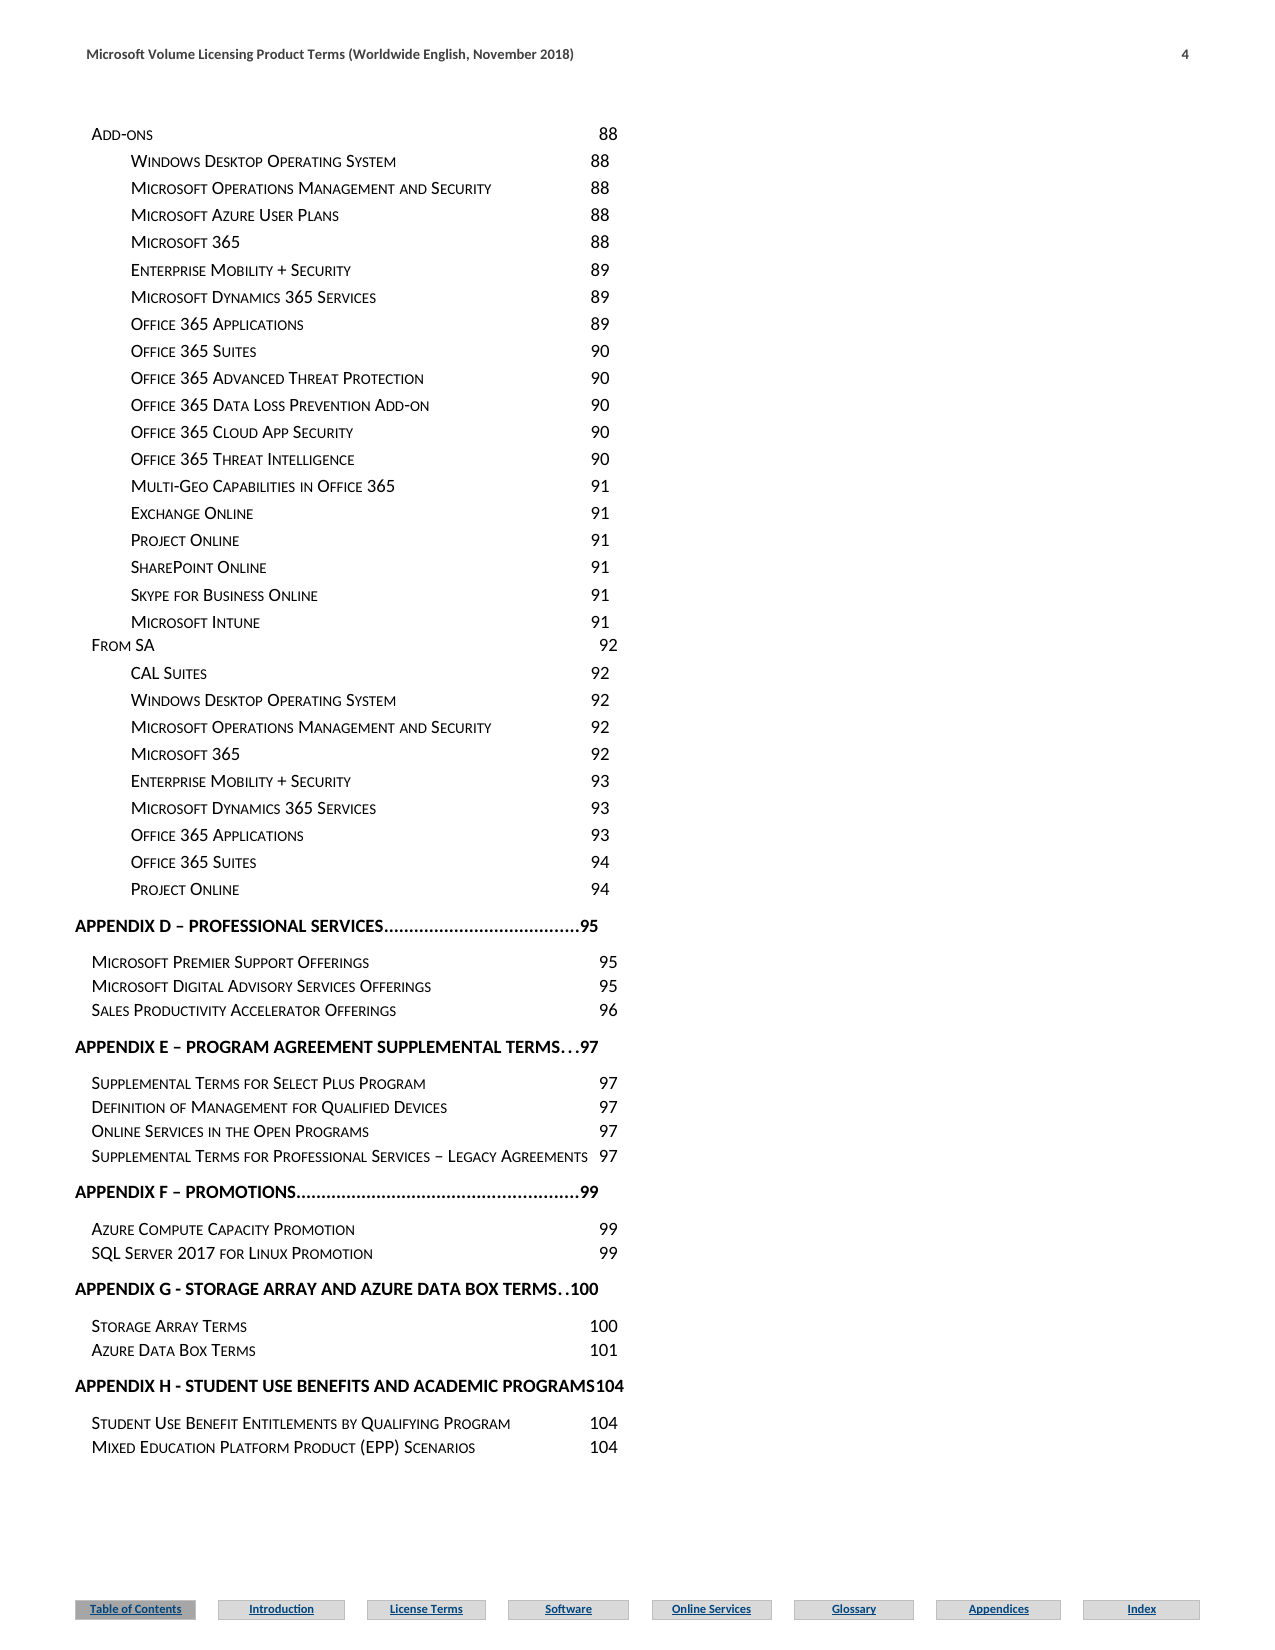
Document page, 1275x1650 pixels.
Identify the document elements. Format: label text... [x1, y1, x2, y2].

text Office 365 Applications 93 [131, 820, 1200, 847]
text Supplemental Terms for Professional Services – Legacy Agreements 97 [91, 1144, 1200, 1167]
text CAL Suites 92 [131, 657, 1200, 684]
text Multi-Geo Capabilities in Office 365 91 [131, 471, 1200, 498]
text Appendix F – Promotions 99 [75, 1180, 1200, 1203]
text Project Online 94 [131, 874, 1200, 901]
text Enterprise Mobility + Security 89 [131, 254, 1200, 281]
text Appendix H - Student Use Benefits and Academic Programs 104 [75, 1375, 1200, 1398]
text Office 365 Cloud App Security 90 [131, 417, 1200, 444]
text Appendix D – Professional Services 95 [75, 914, 1200, 937]
text Microsoft Intune 91 [131, 606, 1200, 633]
text Appendix G - Storage Array and Azure Data Box Terms 100 [75, 1277, 1200, 1300]
text Office 365 Suites 94 [131, 847, 1200, 874]
text Microsoft Operations Management and Security 92 [131, 712, 1200, 739]
text Office 365 Threat Intelligence 90 [131, 444, 1200, 471]
text Office 365 Suites 90 [131, 336, 1200, 363]
text Microsoft 365 92 [131, 739, 1200, 766]
text Windows Desktop Operating System 92 [131, 684, 1200, 712]
text Microsoft Digital Advisory Services Offerings 95 [91, 974, 1200, 997]
text Office 365 Advanced Threat Protection 90 [131, 363, 1200, 390]
text Microsoft Dynamics 365 Services 93 [131, 793, 1200, 820]
text Azure Data Box Terms 101 [91, 1338, 1200, 1361]
text Supplemental Terms for Select Plus Program 97 [91, 1072, 1200, 1094]
text Windows Desktop Operating System 88 [131, 146, 1200, 173]
text Microsoft 365 88 [131, 227, 1200, 254]
text SharePoint Online 91 [131, 552, 1200, 579]
text Office 365 Data Loss Prevention Add-on 90 [131, 390, 1200, 417]
text Definition of Management for Qualified Devices 97 [91, 1096, 1200, 1118]
text Microsoft Operations Management and Security 88 [131, 173, 1200, 200]
text Microsoft Dynamics 365 Services 89 [131, 281, 1200, 308]
text Exchange Online 91 [131, 498, 1200, 525]
text Enterprise Mobility + Security 93 [131, 766, 1200, 793]
text Project Online 91 [131, 525, 1200, 552]
text Office 365 Applications 89 [131, 308, 1200, 336]
text Microsoft Premier Support Offerings 95 [91, 950, 1200, 973]
text Student Use Benefit Entitlements by Qualifying Program 104 [91, 1411, 1200, 1434]
text From SA 92 [91, 633, 1200, 656]
text Online Services in the Open Programs 97 [91, 1120, 1200, 1143]
text Sales Productivity Accelerator Offerings 96 [91, 998, 1200, 1021]
text SQL Server 2017 for Linux Promotion 99 [91, 1241, 1200, 1264]
text Microsoft Azure User Plans 88 [131, 200, 1200, 227]
text Appendix E – Program Agreement Supplemental Terms 97 [75, 1035, 1200, 1058]
text Mixed Education Platform Product (EPP) Scenarios 104 [91, 1435, 1200, 1458]
text Azure Compute Capacity Promotion 99 [91, 1217, 1200, 1240]
text Storage Array Terms 100 [91, 1314, 1200, 1337]
text Skype for Business Online 91 [131, 579, 1200, 606]
text Add-ons 88 [91, 122, 1200, 145]
